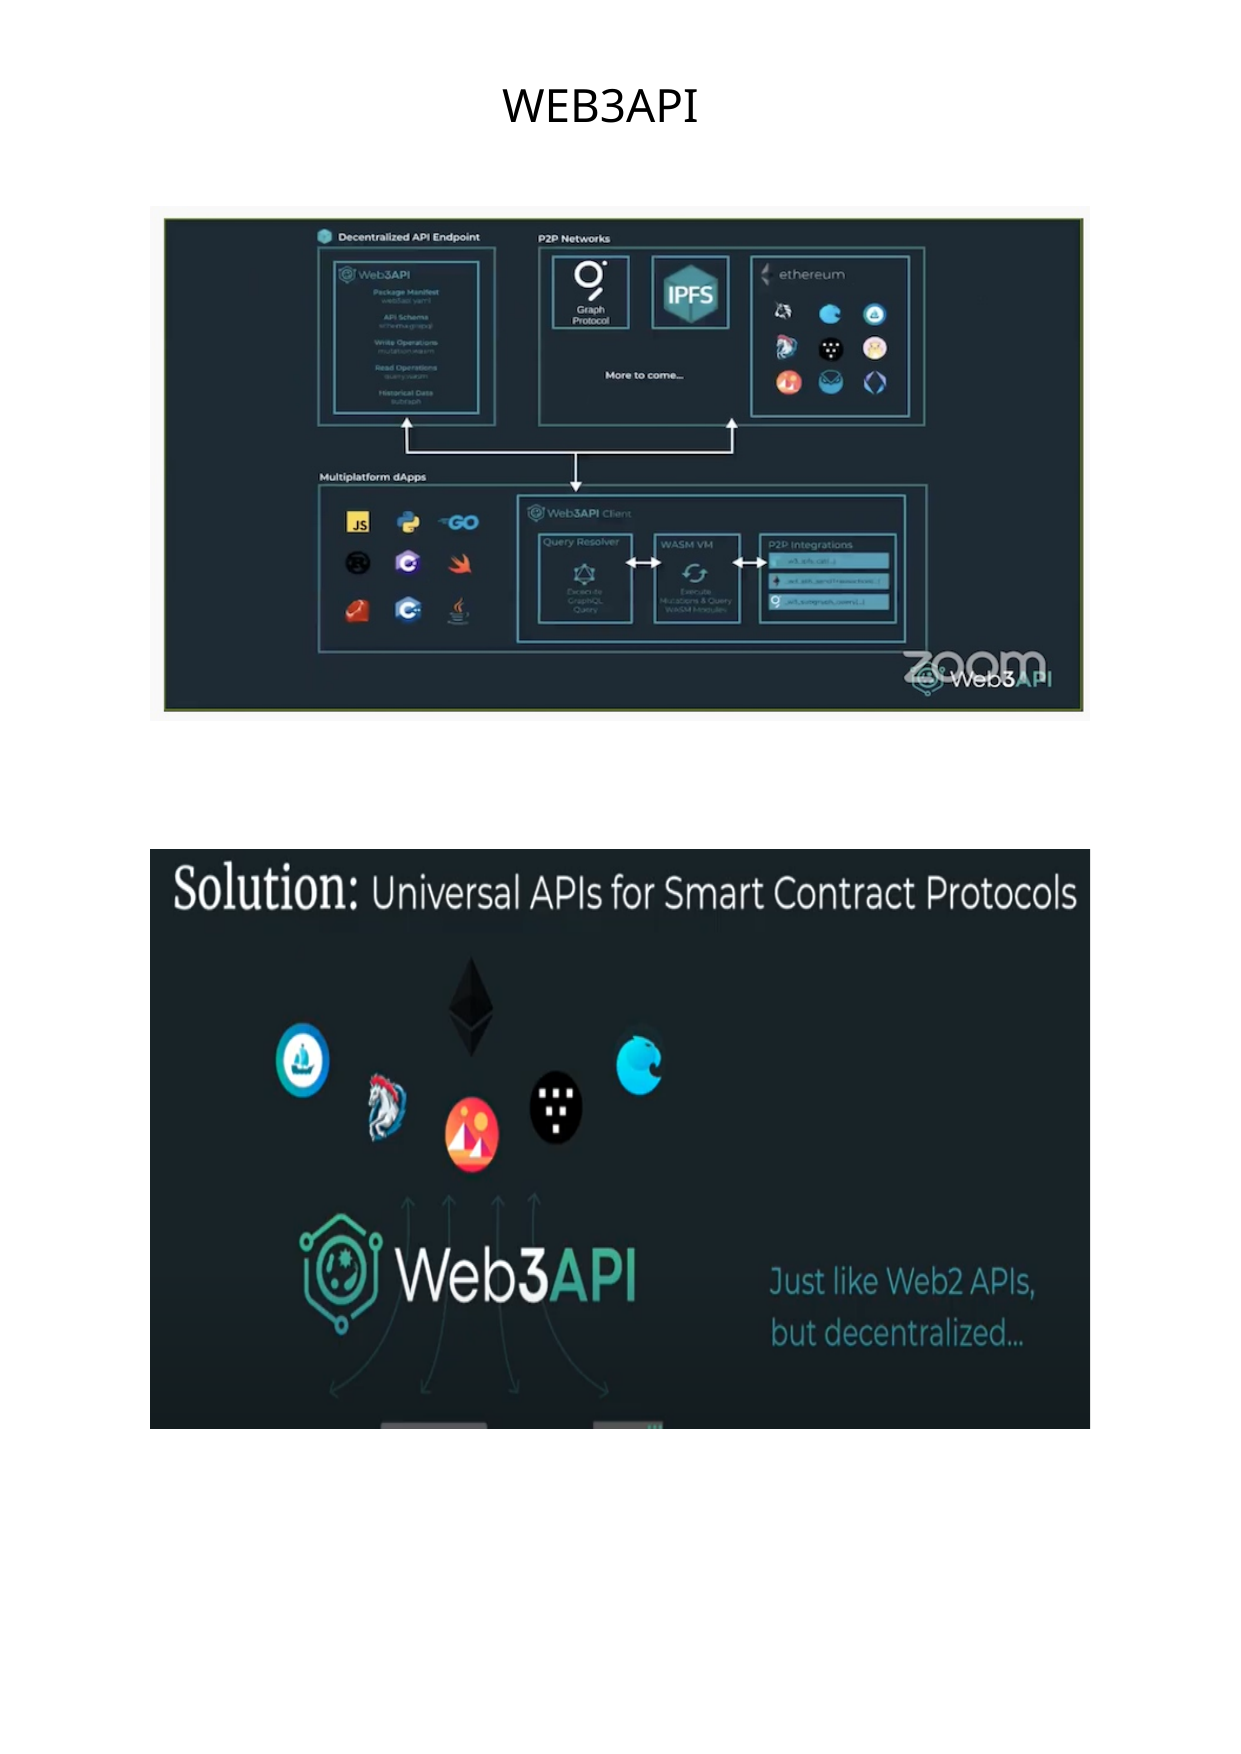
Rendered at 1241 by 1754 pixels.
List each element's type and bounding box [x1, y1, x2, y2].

picture [150, 206, 1090, 721]
picture [150, 849, 1091, 1429]
